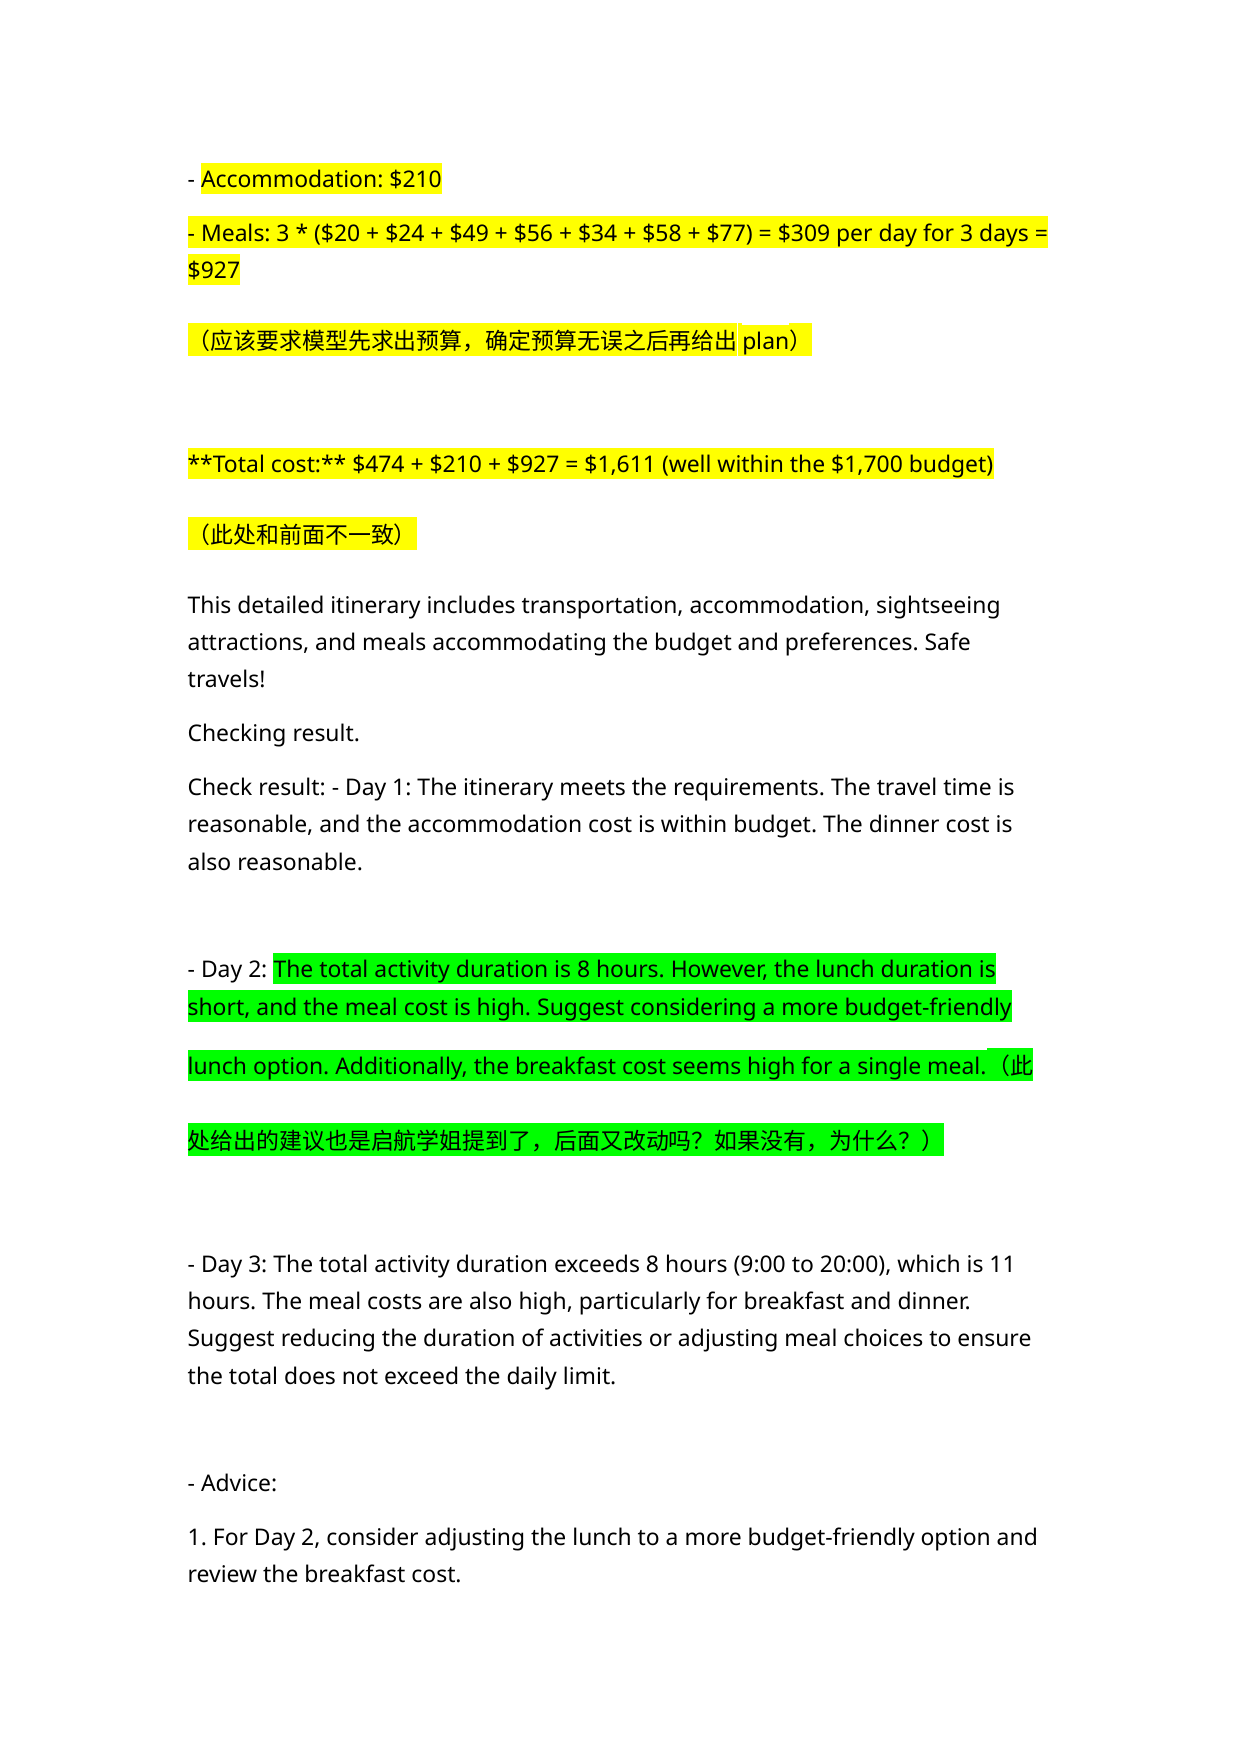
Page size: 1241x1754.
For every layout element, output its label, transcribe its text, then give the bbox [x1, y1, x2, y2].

text - Day 3: The total activity duration exceeds 8 hours (9:00 to 20:00), which is 11 hours. The meal costs are also high, particularly for breakfast and dinner. Suggest reducing the duration of activities or adjusting meal choices to ensure the total does not exceed the daily limit. [187, 1247, 1053, 1391]
text - Meals: 3 * ($20 + $24 + $49 + $56 + $34 + $58 + $77) = $309 per day for 3 days = $927 [187, 216, 1053, 286]
text Checking result. [187, 716, 1053, 749]
text - Accommodation: $210 [187, 162, 1053, 194]
text **Total cost:** $474 + $210 + $927 = $1,611 (well within the $1,700 budget) [187, 447, 1053, 480]
text 1. For Day 2, consider adjusting the lunch to a more budget-friendly option and review the breakfast cost. [187, 1521, 1053, 1590]
text This detailed itinerary includes transportation, accommodation, sightseeing attractions, and meals accommodating the budget and preferences. Safe travels! [187, 588, 1053, 695]
text （此处和前面不一致） [187, 501, 1053, 566]
text - Advice: [187, 1467, 1053, 1499]
text - Day 2: The total activity duration is 8 hours. However, the lunch duration is short, and the meal cost is high. Suggest considering a more budget-friendly lunch option. Additionally, the breakfast cost seems high for a single meal.（此处给出的建议也是启航学姐提到了，后面又改动吗？如果没有，为什么？） [187, 952, 1053, 1172]
text Check result: - Day 1: The itinerary meets the requirements. The travel time is reasonable, and the accommodation cost is within budget. The dinner cost is also reasonable. [187, 770, 1053, 877]
text （应该要求模型先求出预算，确定预算无误之后再给出plan） [187, 307, 1053, 372]
